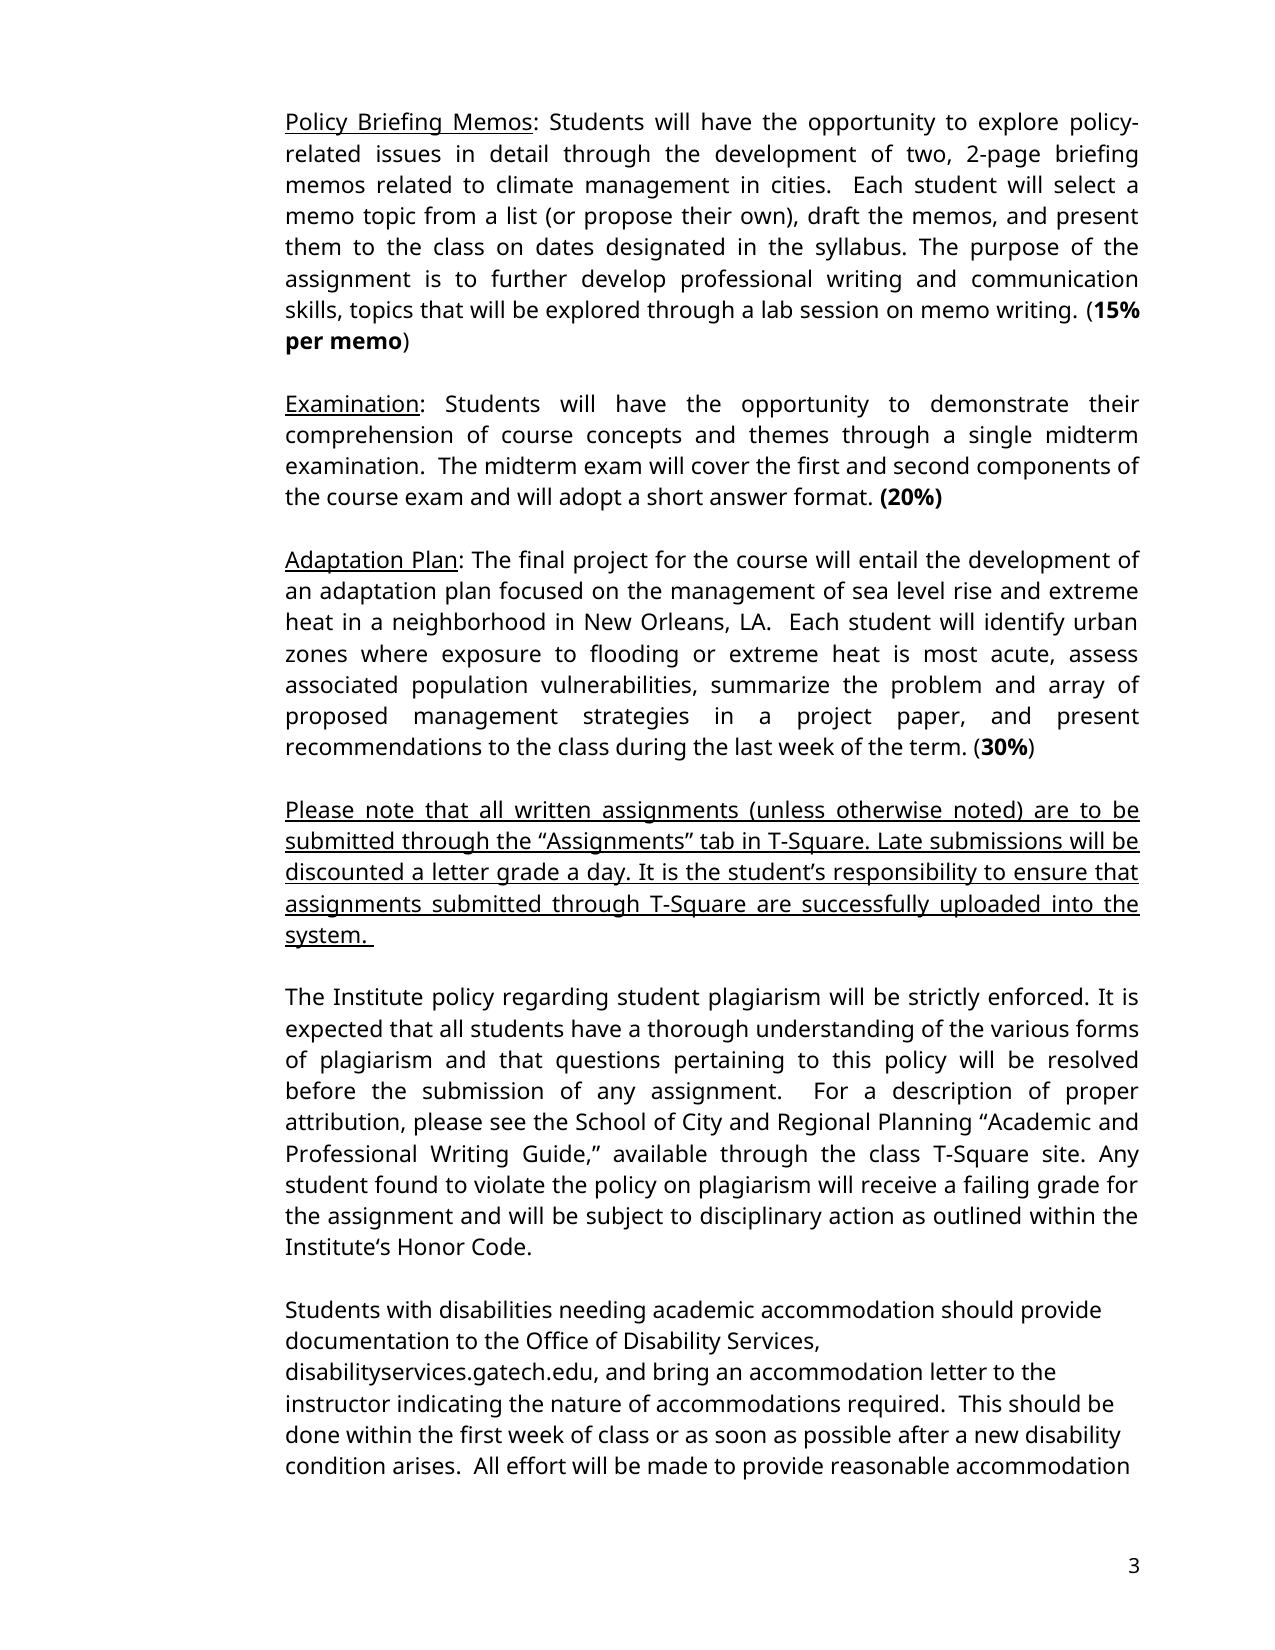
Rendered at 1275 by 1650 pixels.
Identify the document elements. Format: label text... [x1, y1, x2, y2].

text Adaptation Plan: The final project for the course will entail the development of an adaptation plan focused on the management of sea level rise and extreme heat in a neighborhood in New Orleans, LA. Each student will identify urban zones where exposure to flooding or extreme heat is most acute, assess associated population vulnerabilities, summarize the problem and array of proposed management strategies in a project paper, and present recommendations to the class during the last week of the term. (30%) [285, 544, 1140, 762]
text Please note that all written assignments (unless otherwise noted) are to be submitted through the “Assignments” tab in T-Square. Late submissions will be discounted a letter grade a day. It is the student’s responsibility to ensure that assignments submitted through T-Square are successfully uploaded into the system. [285, 916, 1140, 950]
text Please note that all written assignments (unless otherwise noted) are to be submitted through the “Assignments” tab in T-Square. Late submissions will be discounted a letter grade a day. It is the student’s responsibility to ensure that assignments submitted through T-Square are successfully uploaded into the system. [285, 853, 1140, 914]
text Please note that all written assignments (unless otherwise noted) are to be submitted through the “Assignments” tab in T-Square. Late submissions will be discounted a letter grade a day. It is the student’s responsibility to ensure that assignments submitted through T-Square are successfully uploaded into the system. [285, 822, 1140, 851]
text The Institute policy regarding student plagiarism will be strictly enforced. It is expected that all students have a thorough understanding of the various forms of plagiarism and that questions pertaining to this policy will be resolved before the submission of any assignment. For a description of proper attribution, please see the School of City and Regional Planning “Academic and Professional Writing Guide,” available through the class T-Square site. Any student found to violate the policy on plagiarism will receive a failing grade for the assignment and will be subject to disciplinary action as outlined within the Institute‘s Honor Code. [285, 981, 1140, 1262]
subtitle Examination: Students will have the opportunity to demonstrate their comprehension of course concepts and themes through a single midterm examination. The midterm exam will cover the first and second components of the course exam and will adopt a short answer format. (20%) [285, 387, 1140, 512]
text Please note that all written assignments (unless otherwise noted) are to be submitted through the “Assignments” tab in T-Square. Late submissions will be discounted a letter grade a day. It is the student’s responsibility to ensure that assignments submitted through T-Square are successfully uploaded into the system. [285, 794, 1140, 820]
subtitle Policy Briefing Memos: Students will have the opportunity to explore policy-related issues in detail through the development of two, 2-page briefing memos related to climate management in cities. Each student will select a memo topic from a list (or propose their own), draft the memos, and present them to the class on dates designated in the syllabus. The purpose of the assignment is to further develop professional writing and communication skills, topics that will be explored through a lab session on memo writing. (15% per memo) [285, 106, 1140, 356]
text Students with disabilities needing academic accommodation should provide documentation to the Office of Disability Services, disabilityservices.gatech.edu, and bring an accommodation letter to the instructor indicating the nature of accommodations required. This should be done within the first week of class or as soon as possible after a new disability condition arises. All effort will be made to provide reasonable accommodation [285, 1294, 1140, 1481]
